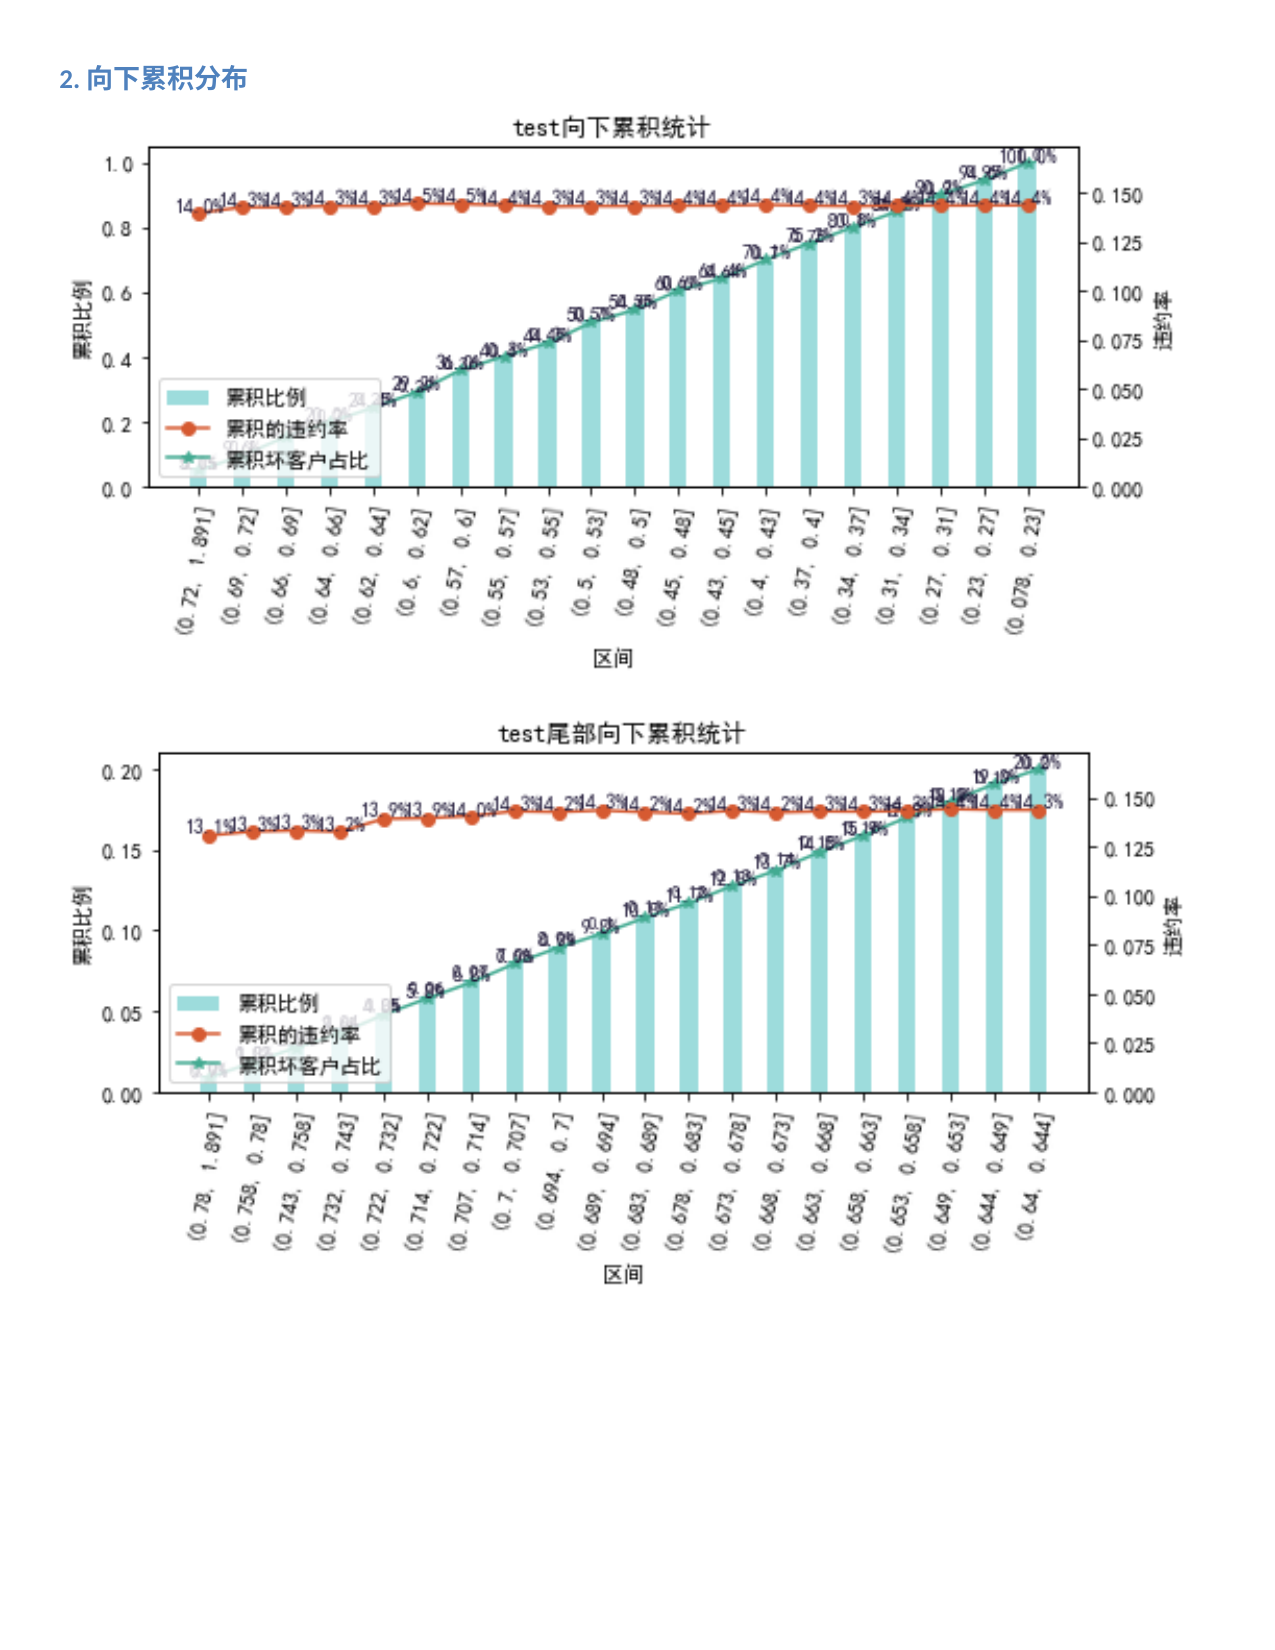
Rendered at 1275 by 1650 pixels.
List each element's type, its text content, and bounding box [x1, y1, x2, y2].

picture [59, 707, 1197, 1299]
picture [59, 101, 1187, 683]
subtitle 2. 向下累积分布 [59, 59, 1216, 96]
